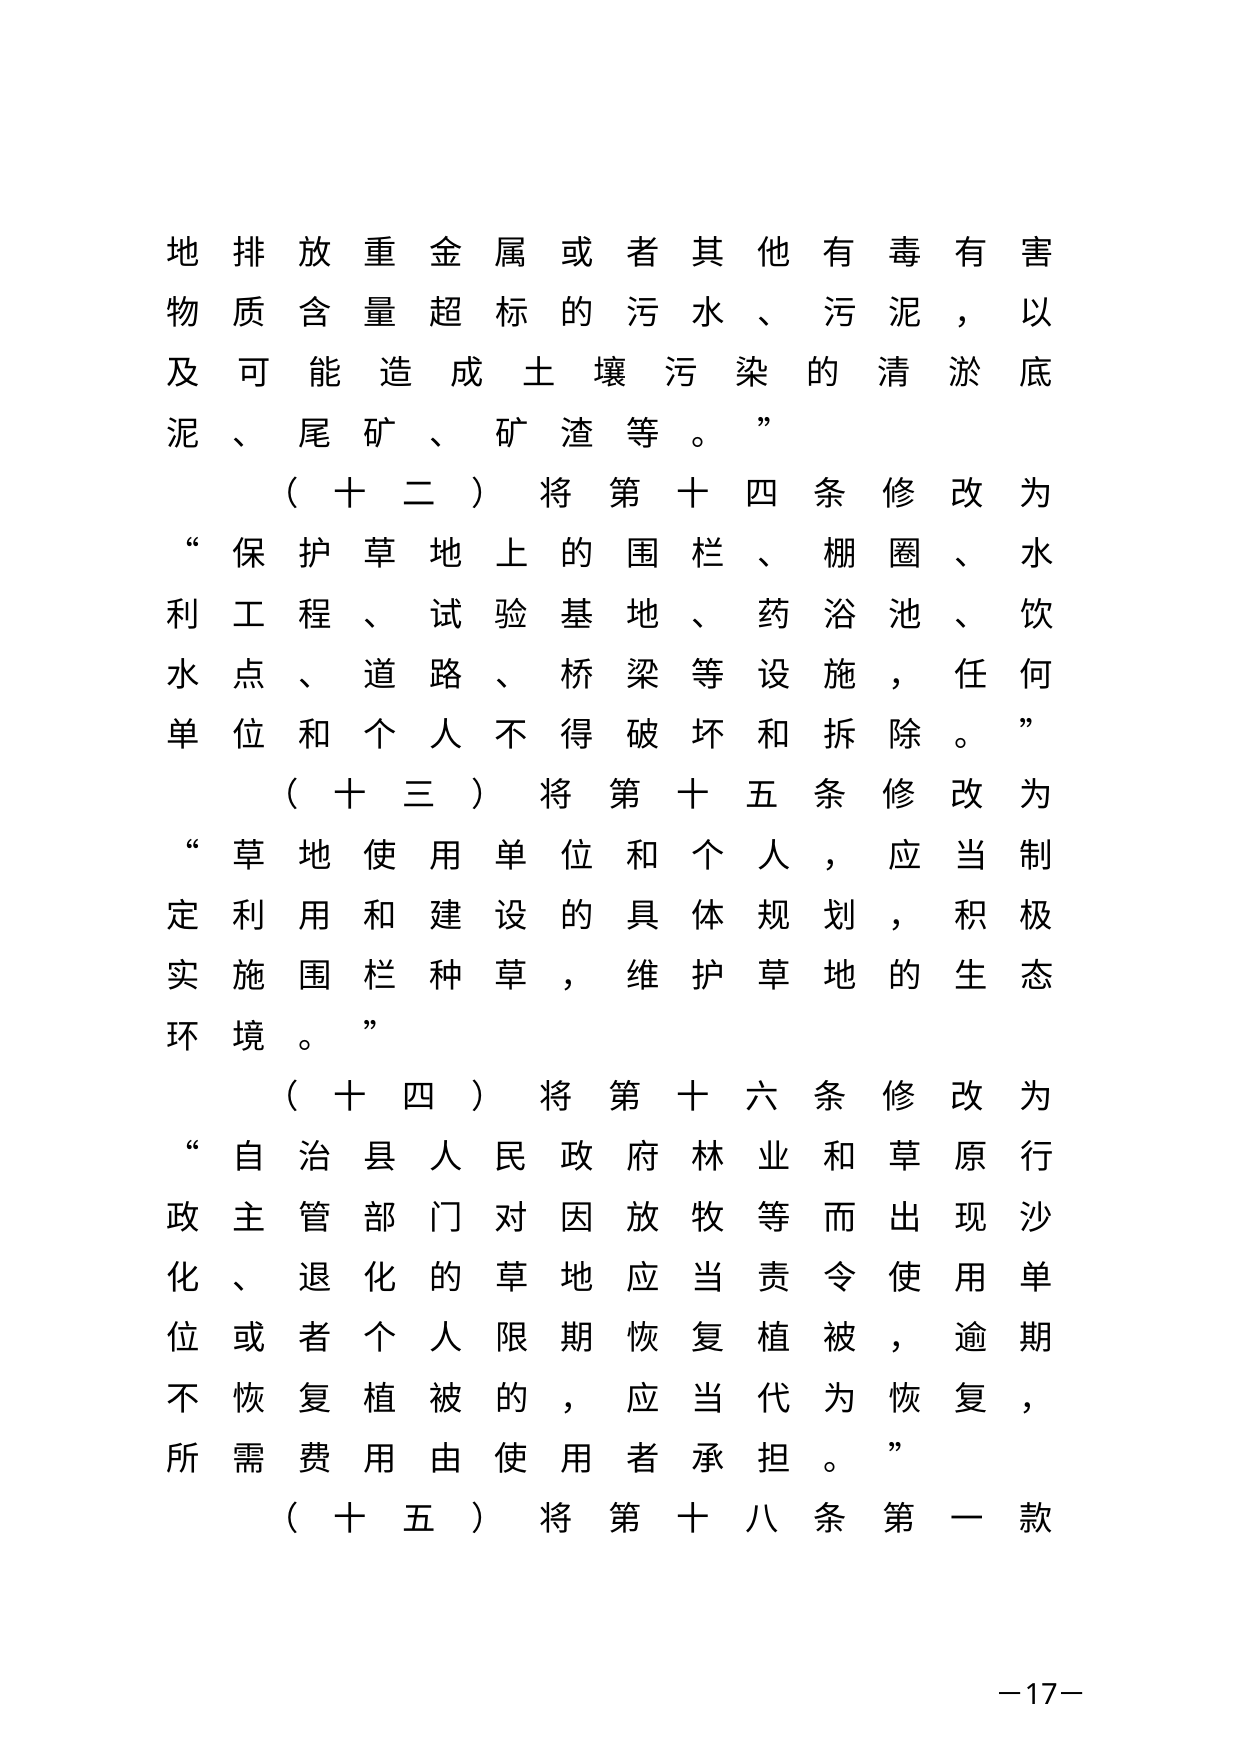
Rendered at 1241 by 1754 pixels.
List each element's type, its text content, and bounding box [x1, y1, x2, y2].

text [167, 219, 1085, 461]
text （十二）将第十四条修改为“保护草地上的围栏、棚圈、水利工程、试验基地、药浴池、饮水点、道路、桥梁等设施，任何单位和个人不得破坏和拆除。” [167, 461, 1085, 762]
text （十三）将第十五条修改为“草地使用单位和个人，应当制定利用和建设的具体规划，积极实施围栏种草，维护草地的生态环境。” [167, 762, 1085, 1064]
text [167, 1486, 1085, 1546]
text （十四）将第十六条修改为“自治县人民政府林业和草原行政主管部门对因放牧等而出现沙化、退化的草地应当责令使用单位或者个人限期恢复植被，逾期不恢复植被的，应当代为恢复，所需费用由使用者承担。” [167, 1064, 1085, 1486]
